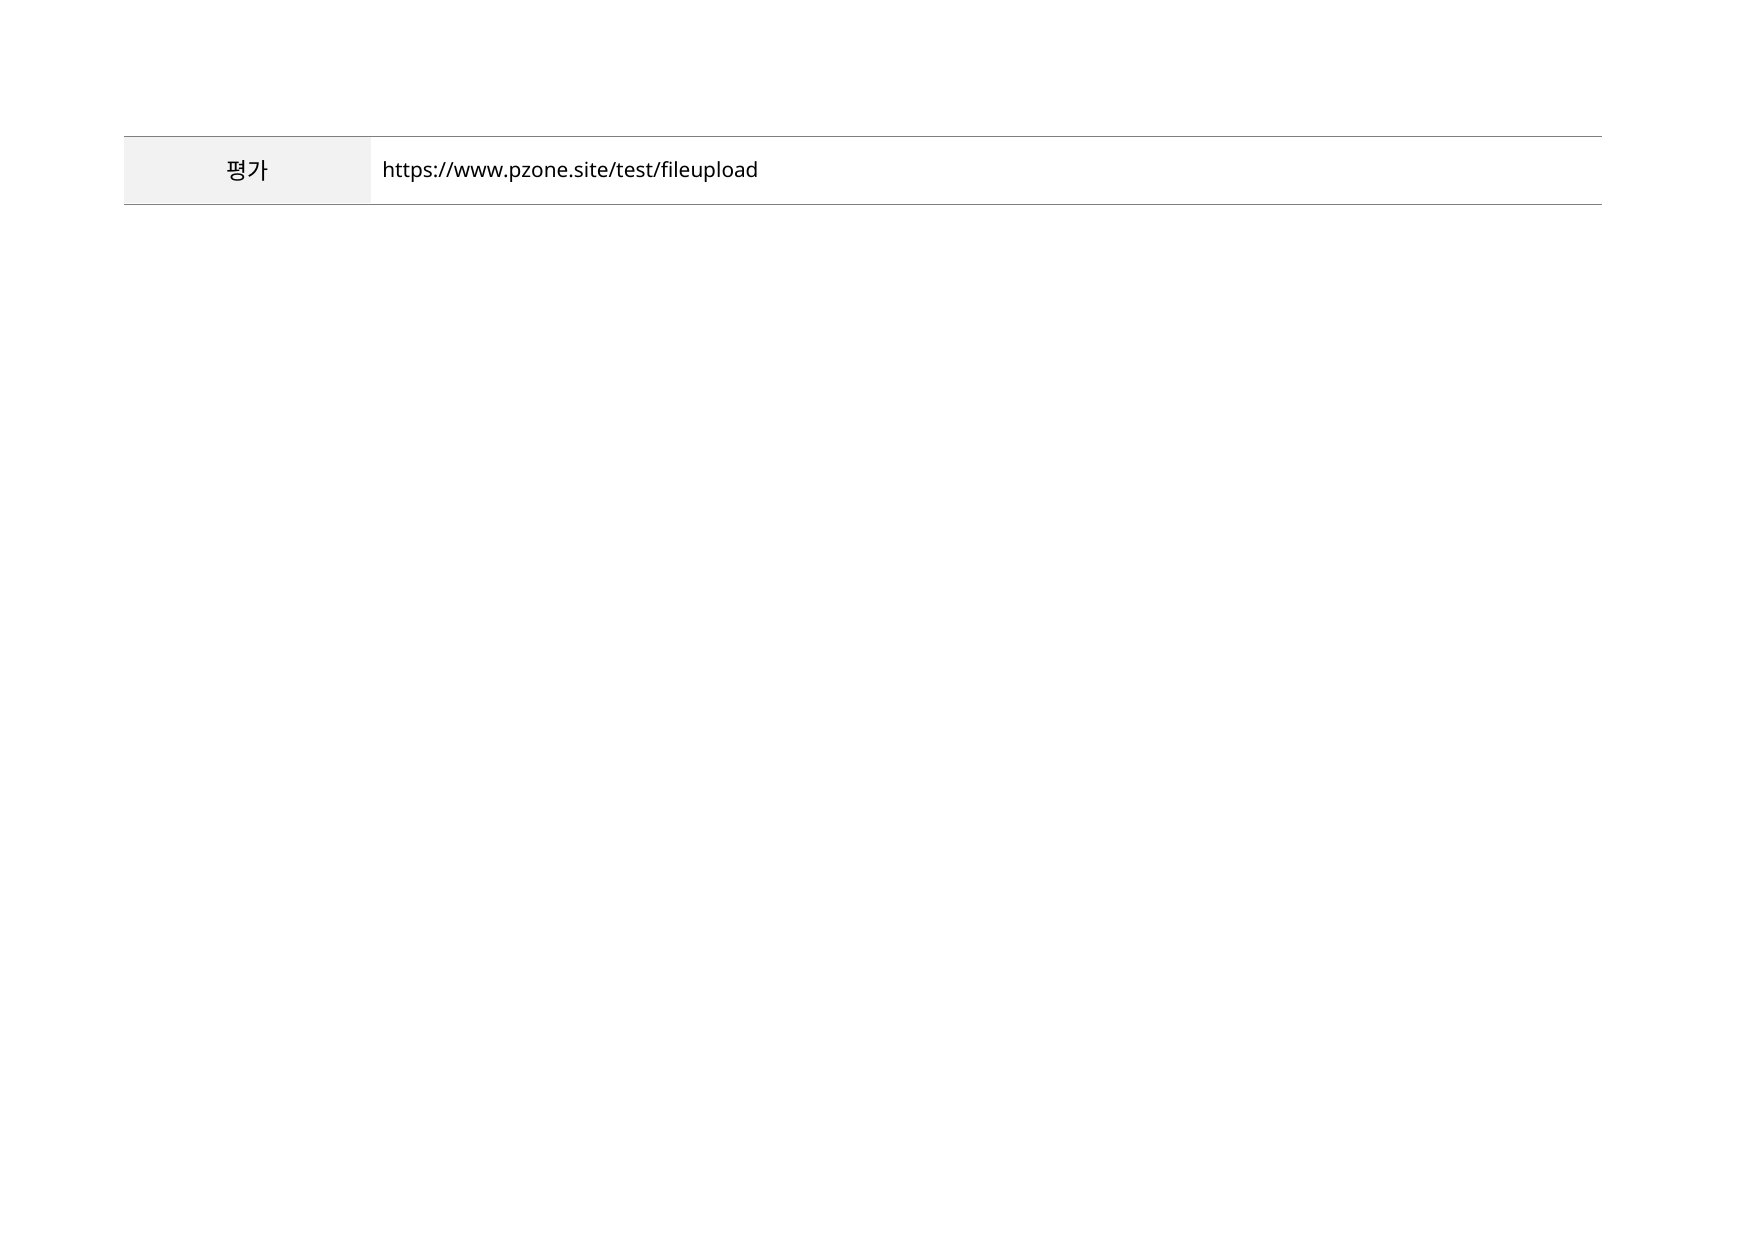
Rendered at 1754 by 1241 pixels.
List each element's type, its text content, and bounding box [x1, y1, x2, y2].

table_cell 평가 [124, 137, 371, 203]
table_cell https://www.pzone.site/test/fileupload [371, 137, 1602, 203]
